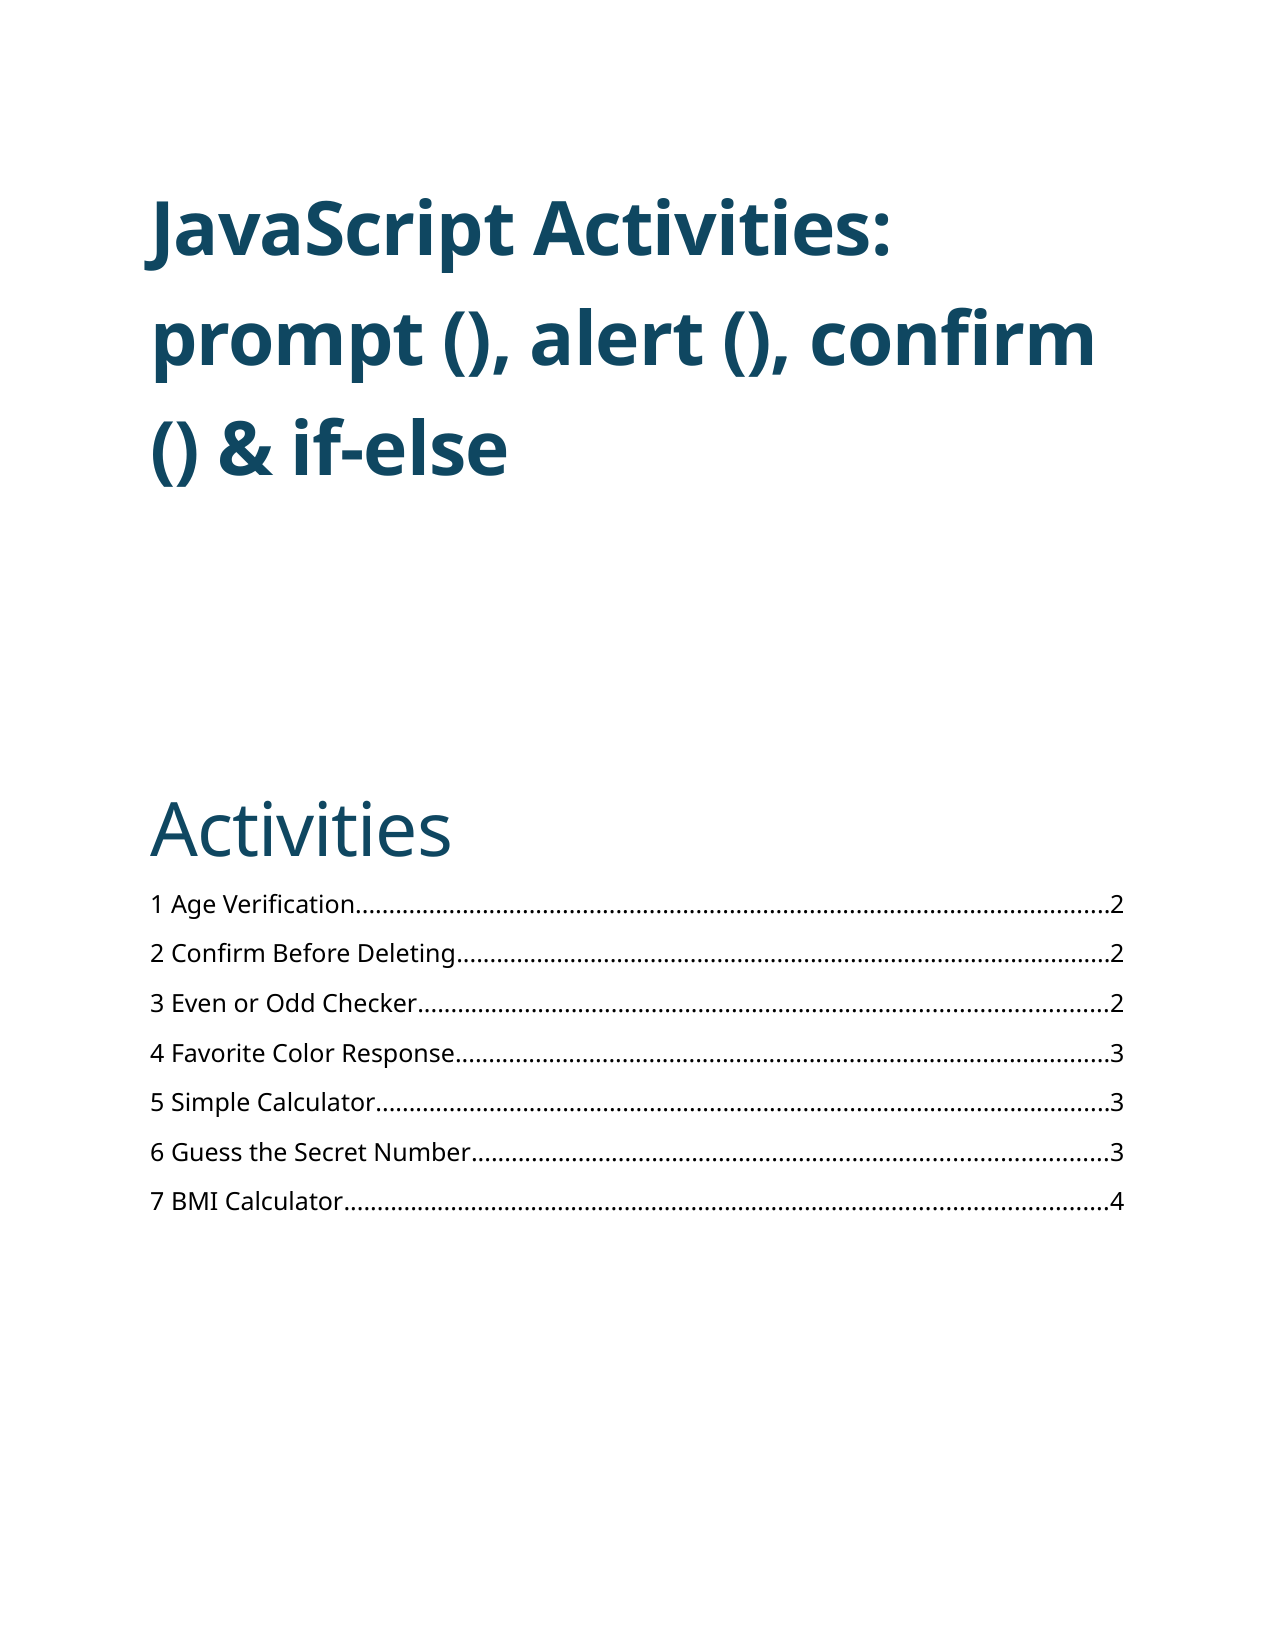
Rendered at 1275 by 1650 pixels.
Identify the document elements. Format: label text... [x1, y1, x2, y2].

subtitle JavaScript Activities: prompt (), alert (), confirm () & if-else [150, 175, 1125, 498]
